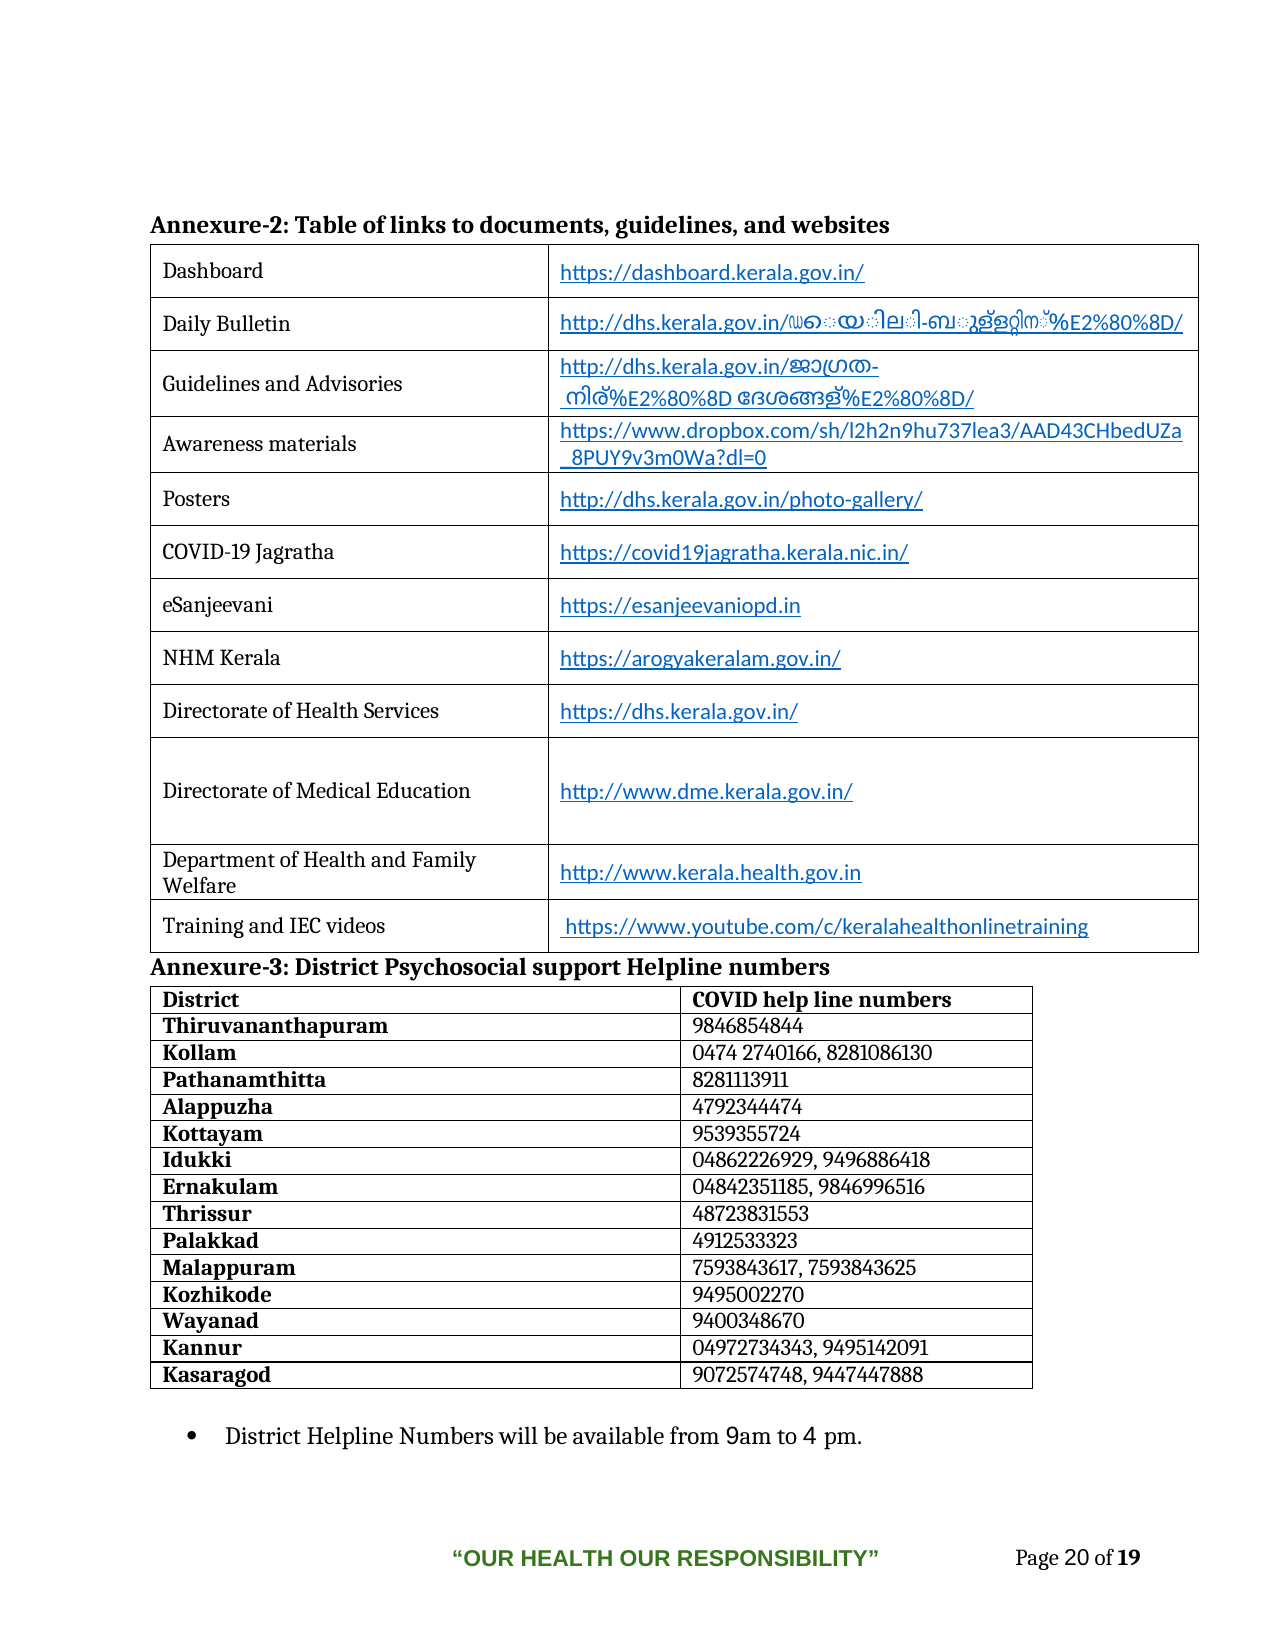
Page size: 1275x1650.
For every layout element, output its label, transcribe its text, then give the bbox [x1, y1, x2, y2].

table_cell 9400348670 [681, 1309, 1032, 1335]
table_cell https://covid19jagratha.kerala.nic.in/ [549, 526, 1198, 578]
table_cell Malappuram [151, 1255, 680, 1281]
table_cell 9072574748, 9447447888 [681, 1363, 1032, 1388]
table_cell http://dhs.kerala.gov.in/ജാഗ്രത- നിര്%E2%80%8Dദേശങ്ങള്%E2%80%8D/ [549, 351, 1198, 416]
table_cell Palakkad [151, 1229, 680, 1254]
table_cell Thiruvananthapuram [151, 1014, 680, 1040]
table_cell Kasaragod [151, 1363, 680, 1388]
table_cell 4792344474 [681, 1095, 1032, 1120]
table_cell http://www.dme.kerala.gov.in/ [549, 738, 1198, 844]
table_cell Pathanamthitta [151, 1068, 680, 1093]
table_cell https://arogyakeralam.gov.in/ [549, 632, 1198, 684]
table_cell 9495002270 [681, 1282, 1032, 1308]
table_cell Daily Bulletin [151, 298, 548, 350]
table_cell Alappuzha [151, 1095, 680, 1120]
table_cell 4912533323 [681, 1229, 1032, 1254]
table_cell NHM Kerala [151, 632, 548, 684]
table_cell 04842351185, 9846996516 [681, 1175, 1032, 1201]
table_cell Awareness materials [151, 417, 548, 472]
table_cell https://esanjeevaniopd.in [549, 579, 1198, 631]
table_cell Kollam [151, 1041, 680, 1067]
table_cell 04972734343, 9495142091 [681, 1336, 1032, 1361]
table_cell 9539355724 [681, 1121, 1032, 1147]
table_cell http://dhs.kerala.gov.in/ഡെയിലി-ബുള്ളറ്റിന്%E2%80%8D/ [549, 298, 1198, 350]
table_cell https://dhs.kerala.gov.in/ [549, 685, 1198, 737]
table_cell Training and IEC videos [151, 900, 548, 952]
list District Helpline Numbers will be available from 9am to 4 pm. [187, 1421, 1252, 1451]
table_cell Kozhikode [151, 1282, 680, 1308]
table_cell Kottayam [151, 1121, 680, 1147]
table_cell Posters [151, 473, 548, 525]
table_cell https://www.youtube.com/c/keralahealthonlinetraining [549, 900, 1198, 952]
table_cell 04862226929, 9496886418 [681, 1148, 1032, 1174]
table_cell Department of Health and Family Welfare [151, 845, 548, 899]
table_cell http://www.kerala.health.gov.in [549, 845, 1198, 899]
table_header Dashboard [151, 245, 548, 297]
table_cell Ernakulam [151, 1175, 680, 1201]
text Annexure-3: District Psychosocial support Helpline numbers [150, 953, 1252, 982]
table_cell https://www.dropbox.com/sh/l2h2n9hu737lea3/AAD43CHbedUZa _8PUY9v3m0Wa?dl=0 [549, 417, 1198, 472]
table_cell Directorate of Medical Education [151, 738, 548, 844]
table_header COVID help line numbers [681, 987, 1032, 1013]
table_header District [151, 987, 680, 1013]
text Annexure-2: Table of links to documents, guidelines, and websites [150, 211, 1252, 240]
table_cell Kannur [151, 1336, 680, 1361]
table_cell Idukki [151, 1148, 680, 1174]
table_cell http://dhs.kerala.gov.in/photo-gallery/ [549, 473, 1198, 525]
table_cell 8281113911 [681, 1068, 1032, 1093]
table_cell COVID-19 Jagratha [151, 526, 548, 578]
table_cell 9846854844 [681, 1014, 1032, 1040]
table_cell 0474 2740166, 8281086130 [681, 1041, 1032, 1067]
table_cell eSanjeevani [151, 579, 548, 631]
table_header https://dashboard.kerala.gov.in/ [549, 245, 1198, 297]
table_cell 7593843617, 7593843625 [681, 1255, 1032, 1281]
table_cell Wayanad [151, 1309, 680, 1335]
table_cell Thrissur [151, 1202, 680, 1227]
table_cell Guidelines and Advisories [151, 351, 548, 416]
table_cell Directorate of Health Services [151, 685, 548, 737]
table_cell 48723831553 [681, 1202, 1032, 1227]
